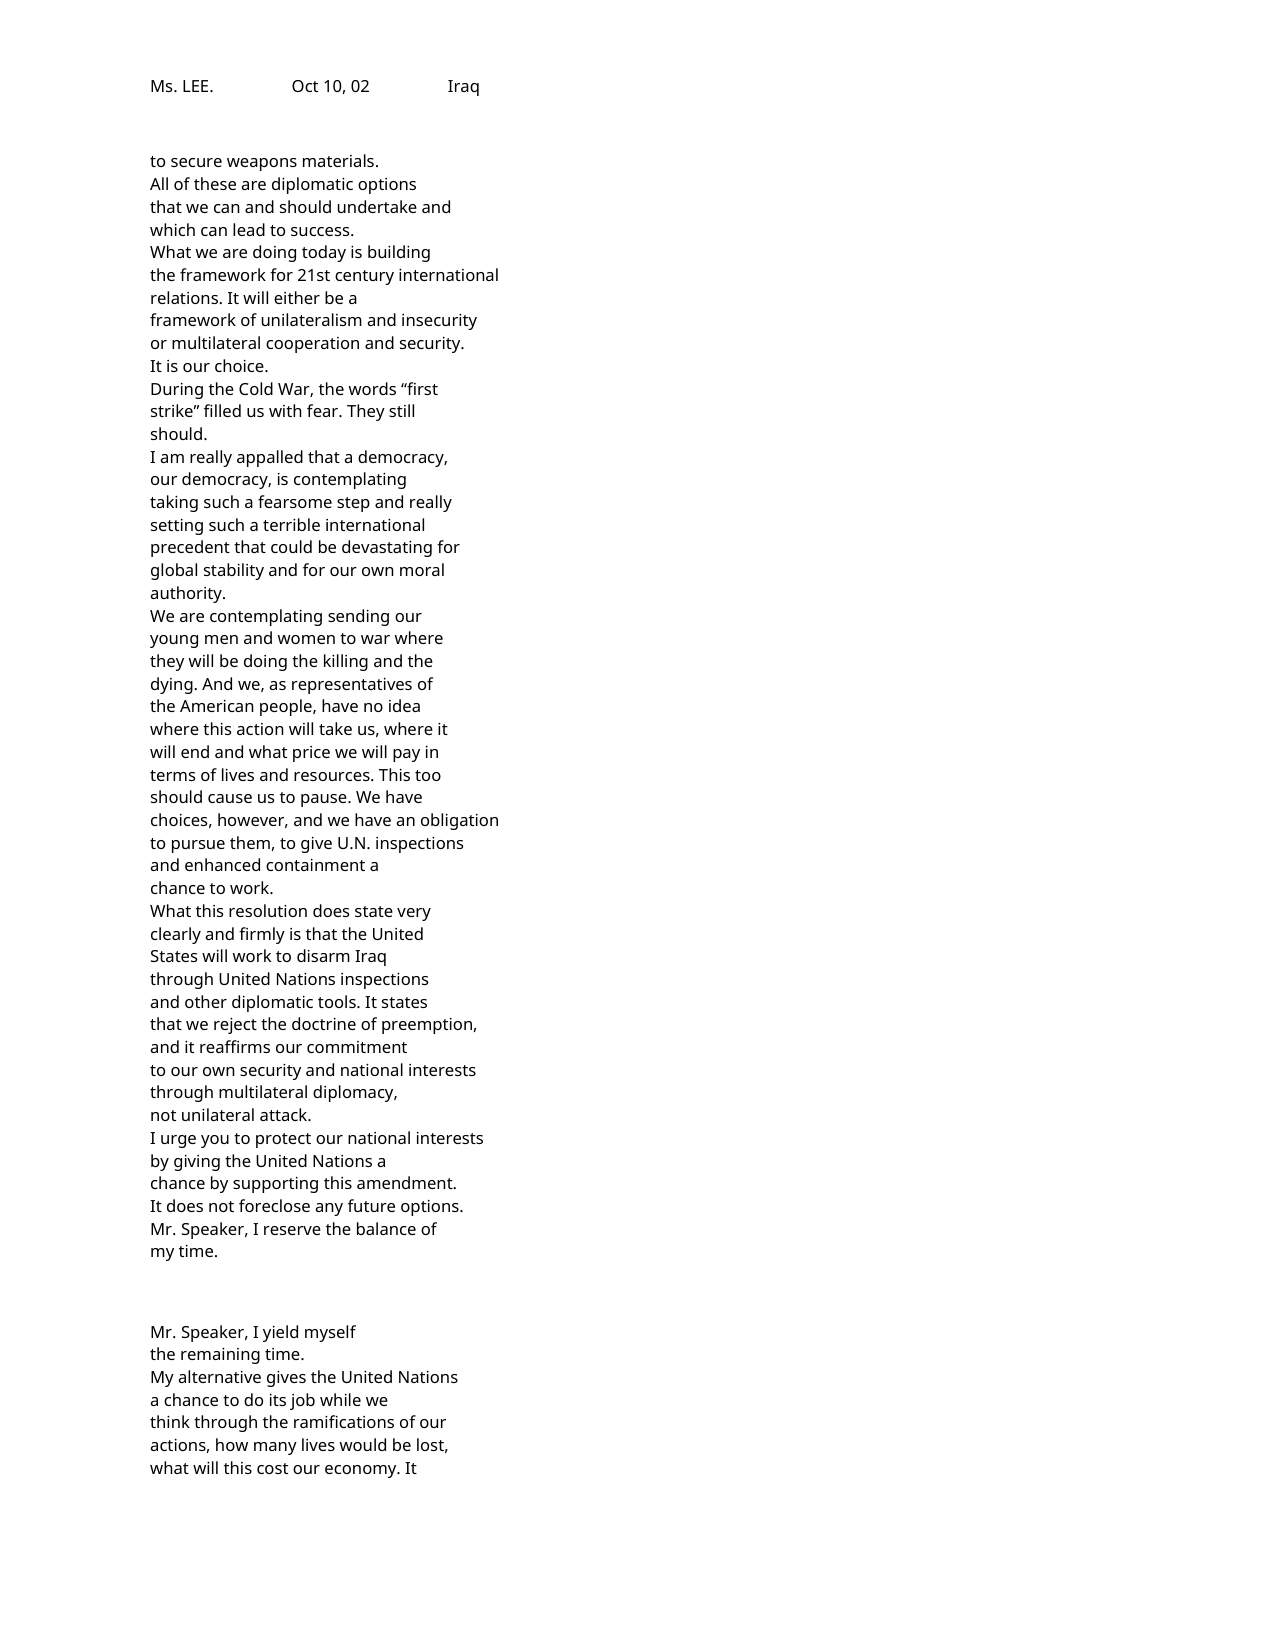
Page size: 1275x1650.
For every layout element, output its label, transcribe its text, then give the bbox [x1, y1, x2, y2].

text terms of lives and resources. This too [150, 763, 1125, 786]
text precedent that could be devastating for [150, 536, 1125, 559]
text to pursue them, to give U.N. inspections [150, 831, 1125, 854]
text think through the ramifications of our [150, 1411, 1125, 1434]
text to our own security and national interests [150, 1058, 1125, 1081]
text relations. It will either be a [150, 286, 1125, 309]
text chance by supporting this amendment. [150, 1172, 1125, 1194]
text the remaining time. [150, 1343, 1125, 1366]
text clearly and firmly is that the United [150, 922, 1125, 945]
text and it reaffirms our commitment [150, 1036, 1125, 1058]
text framework of unilateralism and insecurity [150, 309, 1125, 332]
text States will work to disarm Iraq [150, 945, 1125, 967]
text should. [150, 422, 1125, 445]
text young men and women to war where [150, 627, 1125, 649]
text should cause us to pause. We have [150, 786, 1125, 808]
text what will this cost our economy. It [150, 1456, 1125, 1479]
text global stability and for our own moral [150, 559, 1125, 581]
text and enhanced containment a [150, 854, 1125, 877]
text through multilateral diplomacy, [150, 1081, 1125, 1104]
text or multilateral cooperation and security. [150, 332, 1125, 354]
text they will be doing the killing and the [150, 649, 1125, 672]
text where this action will take us, where it [150, 718, 1125, 740]
text Mr. Speaker, I yield myself [150, 1320, 1125, 1343]
text Mr. Speaker, I reserve the balance of [150, 1217, 1125, 1240]
text dying. And we, as representatives of [150, 672, 1125, 695]
text which can lead to success. [150, 218, 1125, 241]
text We are contemplating sending our [150, 604, 1125, 627]
text that we can and should undertake and [150, 195, 1125, 218]
text actions, how many lives would be lost, [150, 1434, 1125, 1456]
text a chance to do its job while we [150, 1388, 1125, 1411]
text to secure weapons materials. [150, 150, 1125, 173]
text and other diplomatic tools. It states [150, 990, 1125, 1013]
text through United Nations inspections [150, 967, 1125, 990]
text authority. [150, 581, 1125, 604]
text strike’’ filled us with fear. They still [150, 400, 1125, 422]
text I urge you to protect our national interests [150, 1126, 1125, 1149]
text my time. [150, 1240, 1125, 1263]
text taking such a fearsome step and really [150, 491, 1125, 513]
text It is our choice. [150, 354, 1125, 377]
text our democracy, is contemplating [150, 468, 1125, 491]
text that we reject the doctrine of preemption, [150, 1013, 1125, 1036]
text choices, however, and we have an obligation [150, 808, 1125, 831]
text During the Cold War, the words ‘‘first [150, 377, 1125, 400]
text the framework for 21st century international [150, 263, 1125, 286]
text the American people, have no idea [150, 695, 1125, 718]
text What this resolution does state very [150, 899, 1125, 922]
text All of these are diplomatic options [150, 173, 1125, 195]
text not unilateral attack. [150, 1104, 1125, 1126]
text My alternative gives the United Nations [150, 1366, 1125, 1388]
text It does not foreclose any future options. [150, 1194, 1125, 1217]
text chance to work. [150, 877, 1125, 899]
text I am really appalled that a democracy, [150, 445, 1125, 468]
text setting such a terrible international [150, 513, 1125, 536]
text What we are doing today is building [150, 241, 1125, 263]
text by giving the United Nations a [150, 1149, 1125, 1172]
text will end and what price we will pay in [150, 740, 1125, 763]
